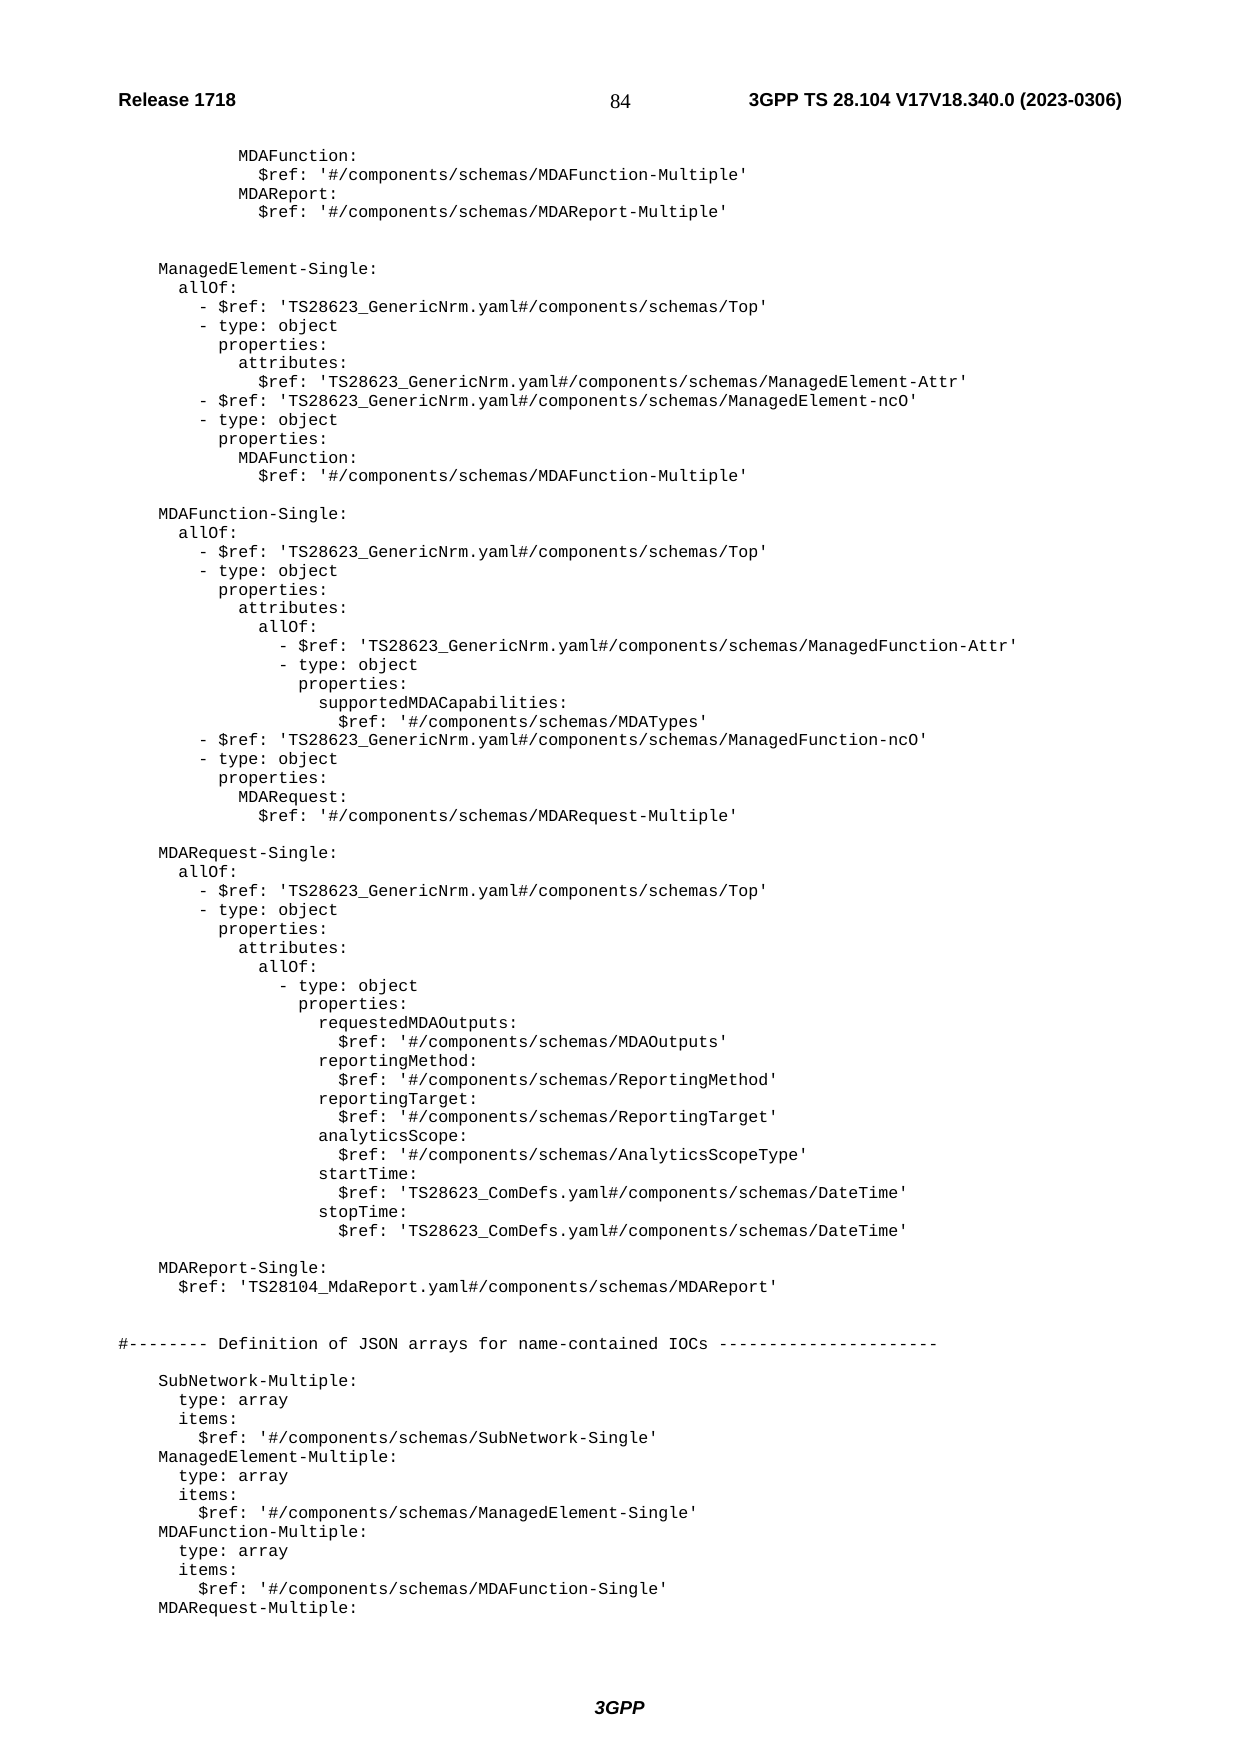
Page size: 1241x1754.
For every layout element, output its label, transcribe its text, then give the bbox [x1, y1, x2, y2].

text attributes: [118, 355, 1122, 374]
text - $ref: 'TS28623_GenericNrm.yaml#/components/schemas/Top' [118, 883, 1122, 902]
text #-------- Definition of JSON arrays for name-contained IOCs ---------------------- [118, 1335, 1122, 1354]
text MDAFunction-Multiple: [118, 1524, 1122, 1543]
text $ref: 'TS28104_MdaReport.yaml#/components/schemas/MDAReport' [118, 1279, 1122, 1298]
text - type: object [118, 751, 1122, 770]
text $ref: '#/components/schemas/MDARequest-Multiple' [118, 807, 1122, 826]
text - $ref: 'TS28623_GenericNrm.yaml#/components/schemas/ManagedFunction-ncO' [118, 732, 1122, 751]
text allOf: [118, 958, 1122, 977]
text items: [118, 1486, 1122, 1505]
text properties: [118, 336, 1122, 355]
text $ref: '#/components/schemas/MDATypes' [118, 713, 1122, 732]
text reportingMethod: [118, 1052, 1122, 1071]
text MDAFunction: [118, 147, 1122, 166]
text MDAFunction-Single: [118, 506, 1122, 524]
text $ref: '#/components/schemas/ReportingTarget' [118, 1109, 1122, 1128]
text MDARequest-Multiple: [118, 1599, 1122, 1618]
text stopTime: [118, 1203, 1122, 1222]
text properties: [118, 675, 1122, 694]
text items: [118, 1411, 1122, 1429]
text type: array [118, 1543, 1122, 1562]
text $ref: '#/components/schemas/SubNetwork-Single' [118, 1429, 1122, 1448]
text $ref: 'TS28623_ComDefs.yaml#/components/schemas/DateTime' [118, 1184, 1122, 1203]
text reportingTarget: [118, 1090, 1122, 1109]
text $ref: '#/components/schemas/MDAOutputs' [118, 1034, 1122, 1052]
text type: array [118, 1392, 1122, 1411]
text - $ref: 'TS28623_GenericNrm.yaml#/components/schemas/ManagedElement-ncO' [118, 393, 1122, 411]
text - $ref: 'TS28623_GenericNrm.yaml#/components/schemas/ManagedFunction-Attr' [118, 638, 1122, 657]
text attributes: [118, 600, 1122, 619]
text startTime: [118, 1166, 1122, 1184]
text - $ref: 'TS28623_GenericNrm.yaml#/components/schemas/Top' [118, 543, 1122, 562]
text $ref: '#/components/schemas/ManagedElement-Single' [118, 1505, 1122, 1524]
text MDAFunction: [118, 449, 1122, 468]
text allOf: [118, 279, 1122, 298]
text - $ref: 'TS28623_GenericNrm.yaml#/components/schemas/Top' [118, 298, 1122, 317]
text $ref: '#/components/schemas/MDAReport-Multiple' [118, 204, 1122, 223]
text $ref: '#/components/schemas/AnalyticsScopeType' [118, 1147, 1122, 1166]
text ManagedElement-Single: [118, 261, 1122, 279]
text MDAReport: [118, 185, 1122, 204]
text SubNetwork-Multiple: [118, 1373, 1122, 1392]
text ManagedElement-Multiple: [118, 1448, 1122, 1467]
text items: [118, 1562, 1122, 1580]
text attributes: [118, 939, 1122, 958]
text type: array [118, 1467, 1122, 1486]
text MDAReport-Single: [118, 1260, 1122, 1279]
text $ref: 'TS28623_GenericNrm.yaml#/components/schemas/ManagedElement-Attr' [118, 374, 1122, 393]
text properties: [118, 430, 1122, 449]
text MDARequest: [118, 788, 1122, 807]
text properties: [118, 921, 1122, 939]
text requestedMDAOutputs: [118, 1015, 1122, 1034]
text $ref: '#/components/schemas/MDAFunction-Multiple' [118, 468, 1122, 487]
text $ref: '#/components/schemas/ReportingMethod' [118, 1071, 1122, 1090]
text allOf: [118, 864, 1122, 883]
text - type: object [118, 562, 1122, 581]
text - type: object [118, 977, 1122, 996]
text properties: [118, 770, 1122, 788]
text - type: object [118, 317, 1122, 336]
text supportedMDACapabilities: [118, 694, 1122, 713]
text - type: object [118, 411, 1122, 430]
text - type: object [118, 657, 1122, 675]
text allOf: [118, 524, 1122, 543]
text MDARequest-Single: [118, 845, 1122, 864]
text properties: [118, 581, 1122, 600]
text analyticsScope: [118, 1128, 1122, 1147]
text $ref: 'TS28623_ComDefs.yaml#/components/schemas/DateTime' [118, 1222, 1122, 1241]
text - type: object [118, 902, 1122, 921]
text $ref: '#/components/schemas/MDAFunction-Single' [118, 1580, 1122, 1599]
text properties: [118, 996, 1122, 1015]
text $ref: '#/components/schemas/MDAFunction-Multiple' [118, 166, 1122, 185]
text allOf: [118, 619, 1122, 638]
